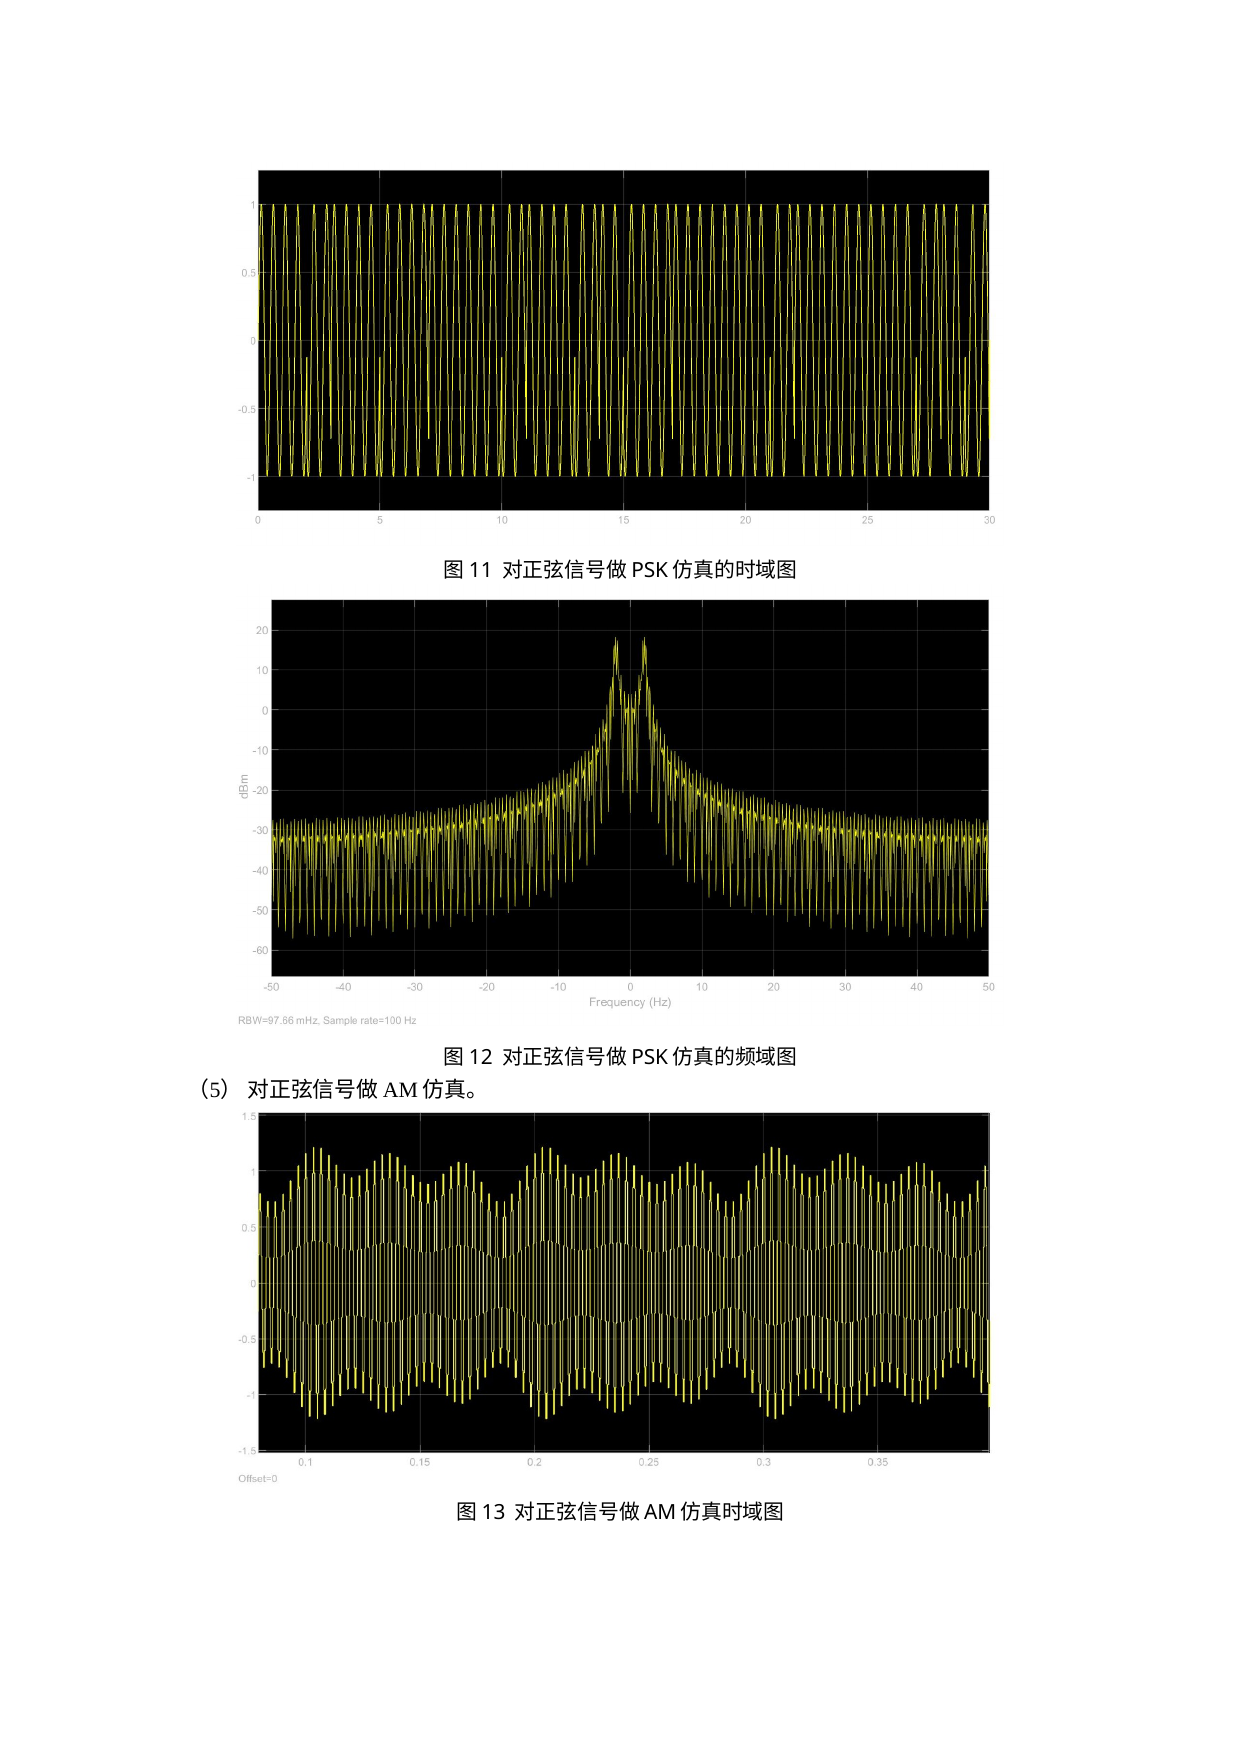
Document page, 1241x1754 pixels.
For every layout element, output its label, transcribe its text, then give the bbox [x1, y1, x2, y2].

picture [236, 584, 1004, 1026]
picture [236, 1104, 1004, 1488]
list 对正弦信号做AM仿真。 [187, 1072, 1053, 1104]
text 图 12 对正弦信号做PSK仿真的频域图 [187, 1039, 1053, 1072]
text 图 13 对正弦信号做AM仿真时域图 [187, 1494, 1053, 1527]
text 图 11 对正弦信号做PSK仿真的时域图 [187, 552, 1053, 584]
picture [236, 162, 1004, 546]
